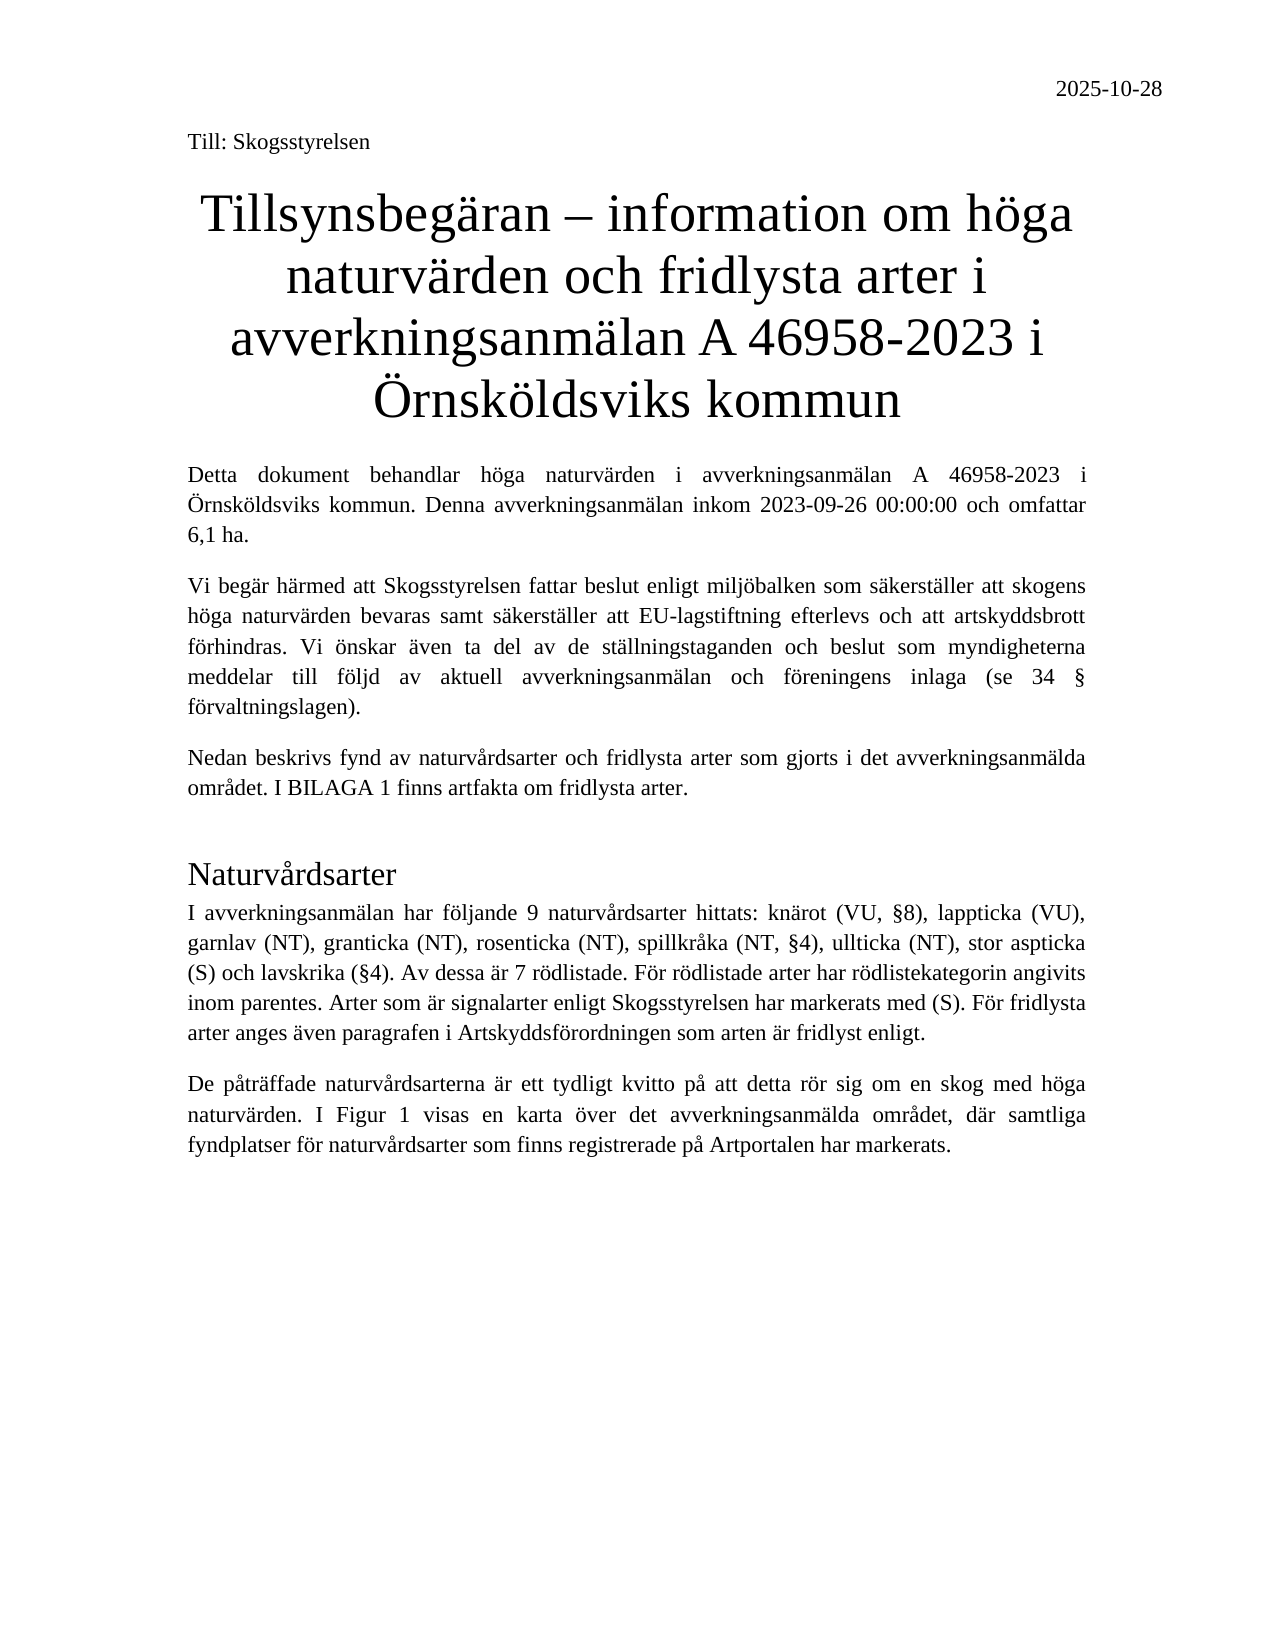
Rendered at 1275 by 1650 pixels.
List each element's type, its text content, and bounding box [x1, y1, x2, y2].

text Detta dokument behandlar höga naturvärden i avverkningsanmälan A 46958-2023 i Örnsköldsviks kommun. Denna avverkningsanmälan inkom 2023-09-26 00:00:00 och omfattar 6,1 ha. [187, 461, 1087, 548]
text I avverkningsanmälan har följande 9 naturvårdsarter hittats: knärot (VU, §8), lappticka (VU), garnlav (NT), granticka (NT), rosenticka (NT), spillkråka (NT, §4), ullticka (NT), stor aspticka (S) och lavskrika (§4). Av dessa är 7 rödlistade. För rödlistade arter har rödlistekategorin angivits inom parentes. Arter som är signalarter enligt Skogsstyrelsen har markerats med (S). För fridlysta arter anges även paragrafen i Artskyddsförordningen som arten är fridlyst enligt. [187, 899, 1087, 1046]
text De påträffade naturvårdsarterna är ett tydligt kvitto på att detta rör sig om en skog med höga naturvärden. I Figur 1 visas en karta över det avverkningsanmälda området, där samtliga fyndplatser för naturvårdsarter som finns registrerade på Artportalen har markerats. [187, 1071, 1087, 1157]
subtitle Naturvårdsarter [187, 854, 1087, 893]
title Tillsynsbegäran – information om höga naturvärden och fridlysta arter i avverkningsanmälan A 46958-2023 i Örnsköldsviks kommun [187, 180, 1087, 429]
text Nedan beskrivs fynd av naturvårdsarter och fridlysta arter som gjorts i det avverkningsanmälda området. I BILAGA 1 finns artfakta om fridlysta arter. [187, 744, 1087, 801]
text Vi begär härmed att Skogsstyrelsen fattar beslut enligt miljöbalken som säkerställer att skogens höga naturvärden bevaras samt säkerställer att EU-lagstiftning efterlevs och att artskyddsbrott förhindras. Vi önskar även ta del av de ställningstaganden och beslut som myndigheterna meddelar till följd av aktuell avverkningsanmälan och föreningens inlaga (se 34 § förvaltningslagen). [187, 572, 1087, 719]
